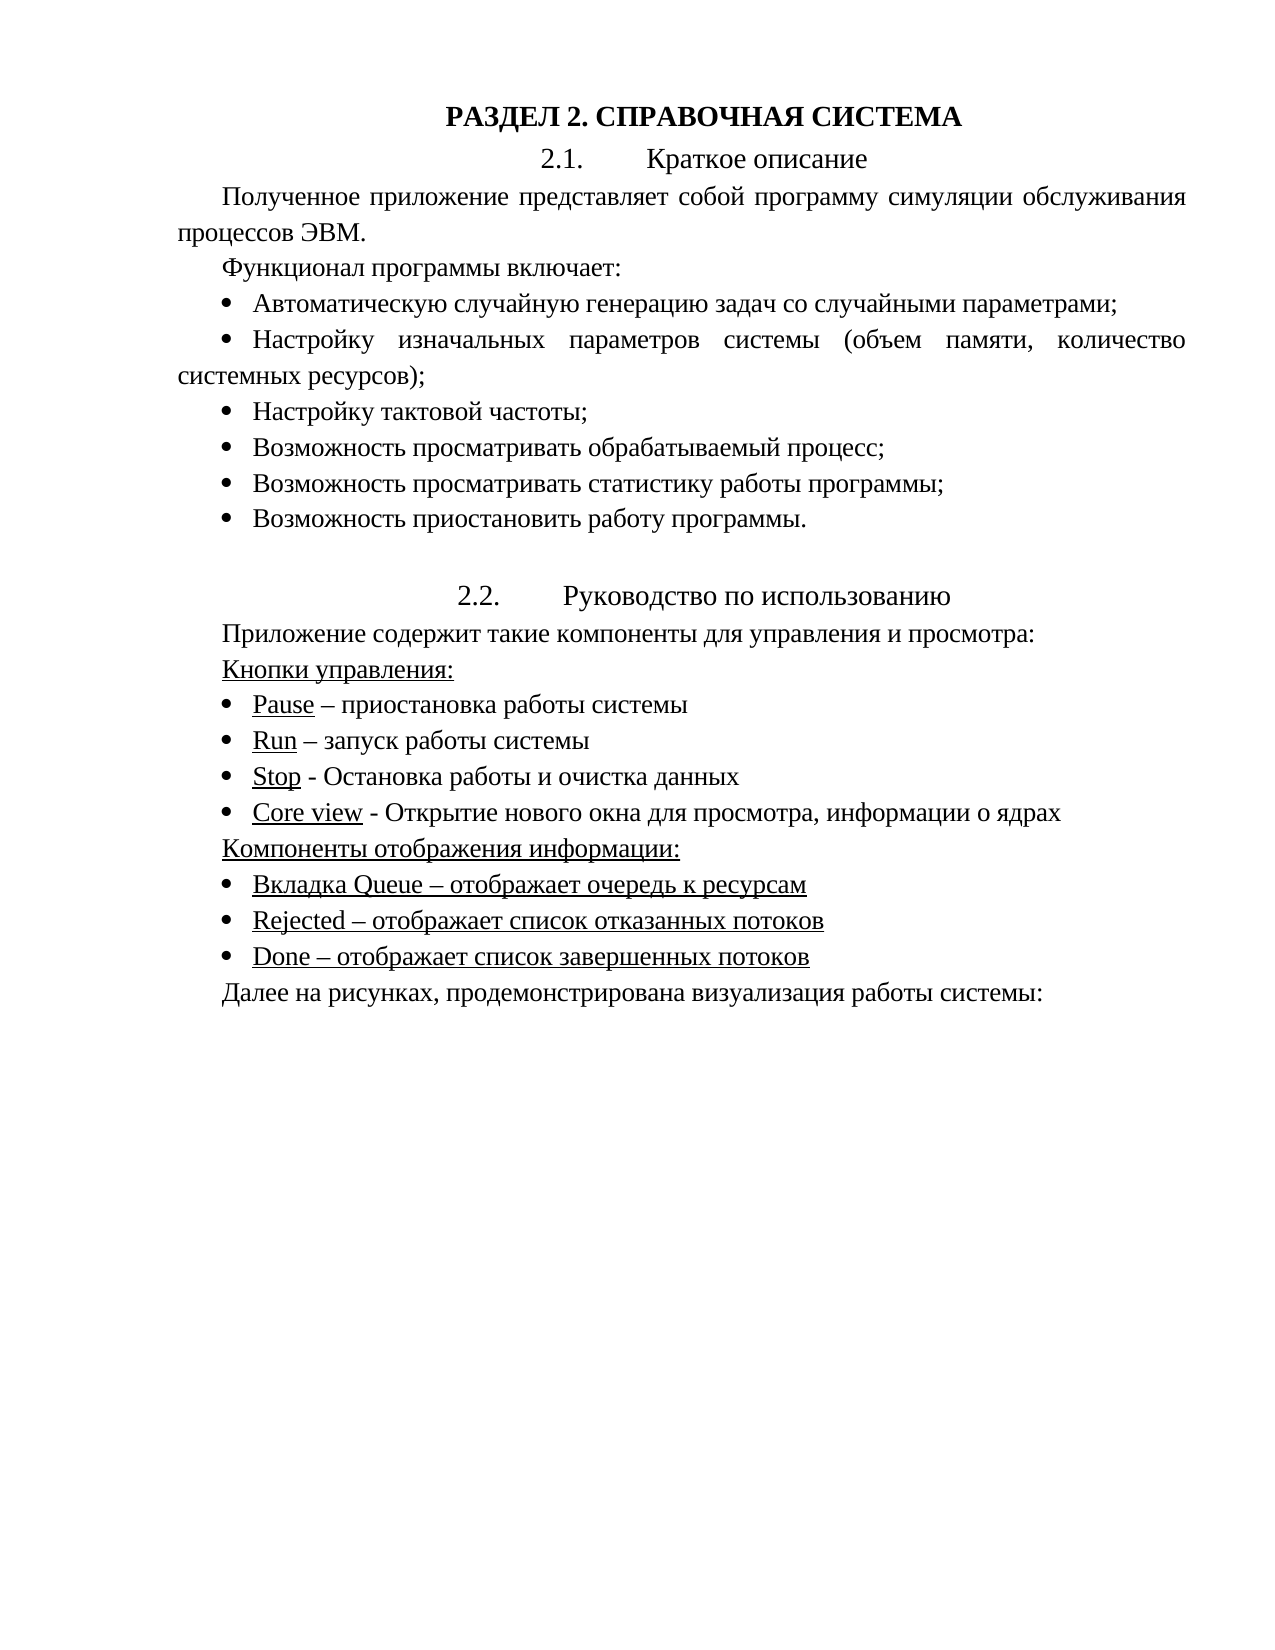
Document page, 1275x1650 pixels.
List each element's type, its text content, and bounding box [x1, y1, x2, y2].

list Настройку тактовой частоты; [177, 395, 1186, 426]
list Возможность просматривать статистику работы программы; [177, 467, 1186, 498]
list Далее на рисунках, продемонстрирована визуализация работы системы: [177, 976, 1186, 1007]
text Кнопки управления: [177, 653, 1186, 684]
list Run – запуск работы системы [177, 724, 1186, 756]
subtitle Руководство по использованию [177, 578, 1186, 612]
list Core view - Открытие нового окна для просмотра, информации о ядрах [177, 796, 1186, 827]
subtitle РАЗДЕЛ 2. СПРАВОЧНАЯ СИСТЕМА [177, 99, 1186, 132]
list Done – отображает список завершенных потоков [177, 940, 1186, 971]
list Stop - Остановка работы и очистка данных [177, 760, 1186, 792]
text Полученное приложение представляет собой программу симуляции обслуживания процессов ЭВМ. [177, 180, 1186, 247]
list Автоматическую случайную генерацию задач со случайными параметрами; [177, 287, 1186, 318]
list Возможность просматривать обрабатываемый процесс; [177, 431, 1186, 462]
list Pause – приостановка работы системы [177, 688, 1186, 720]
list Настройку изначальных параметров системы (объем памяти, количество системных ресурсов); [177, 323, 1186, 390]
list Rejected – отображает список отказанных потоков [177, 904, 1186, 935]
text Приложение содержит такие компоненты для управления и просмотра: [177, 617, 1186, 648]
list Возможность приостановить работу программы. [177, 503, 1186, 534]
list Вкладка Queue – отображает очередь к ресурсам [177, 868, 1186, 899]
list Компоненты отображения информации: [177, 832, 1186, 863]
subtitle Краткое описание [177, 142, 1186, 175]
text Функционал программы включает: [177, 252, 1186, 283]
